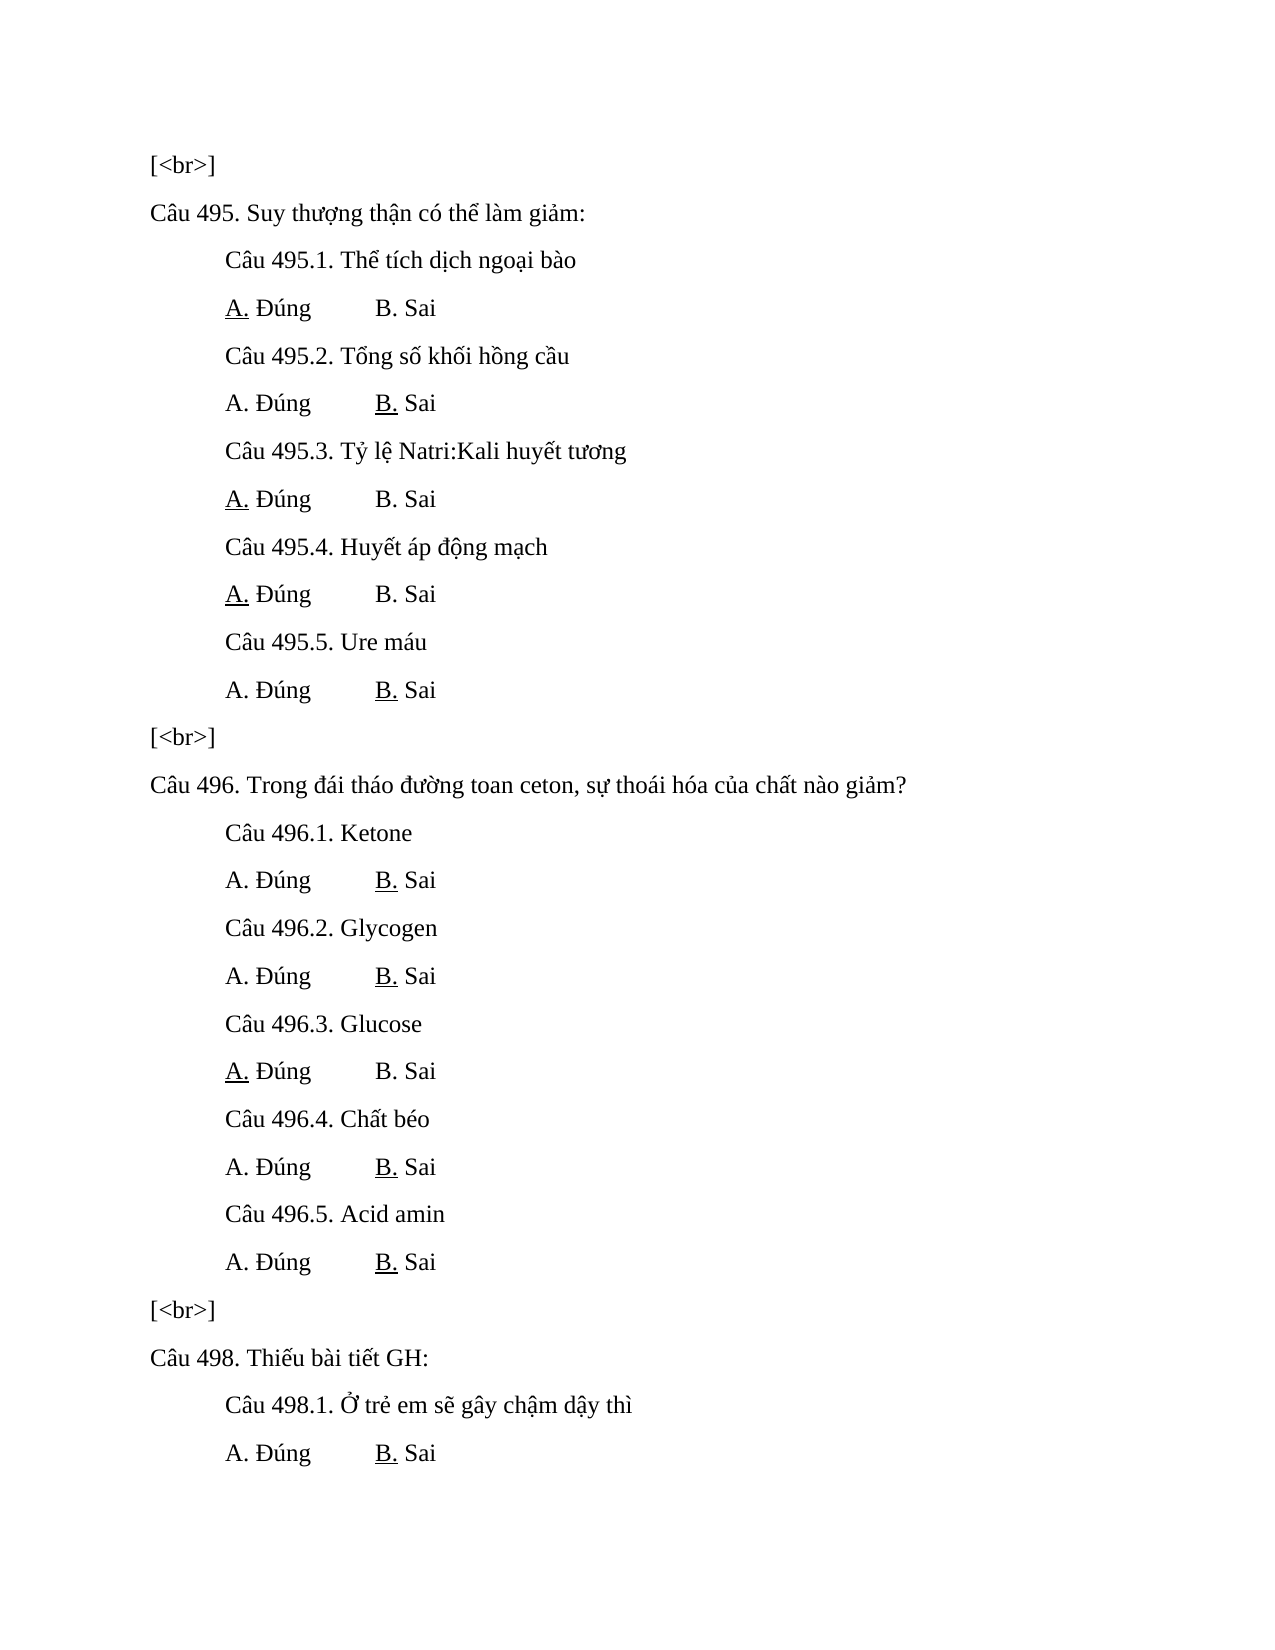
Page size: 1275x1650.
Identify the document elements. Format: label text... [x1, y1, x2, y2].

text A. Đúng B. Sai [150, 961, 1125, 990]
text A. Đúng B. Sai [150, 675, 1125, 703]
text A. Đúng B. Sai [150, 484, 1125, 513]
text Câu 495. Suy thượng thận có thể làm giảm: [150, 198, 1125, 226]
text A. Đúng B. Sai [150, 1152, 1125, 1181]
text Câu 495.2. Tổng số khối hồng cầu [150, 341, 1125, 369]
text Câu 496.3. Glucose [150, 1009, 1125, 1037]
text [<br>] [150, 722, 1125, 751]
text Câu 495.1. Thể tích dịch ngoại bào [150, 245, 1125, 274]
text A. Đúng B. Sai [150, 866, 1125, 894]
text Câu 498.1. Ở trẻ em sẽ gây chậm dậy thì [150, 1390, 1125, 1419]
text Câu 496.4. Chất béo [150, 1104, 1125, 1133]
text A. Đúng B. Sai [150, 579, 1125, 608]
text [<br>] [150, 1295, 1125, 1324]
text Câu 495.3. Tỷ lệ Natri:Kali huyết tương [150, 436, 1125, 465]
text A. Đúng B. Sai [150, 1438, 1125, 1467]
text A. Đúng B. Sai [150, 388, 1125, 417]
text Câu 495.4. Huyết áp động mạch [150, 532, 1125, 560]
text Câu 496.5. Acid amin [150, 1199, 1125, 1228]
text A. Đúng B. Sai [150, 1056, 1125, 1085]
text Câu 496.1. Ketone [150, 818, 1125, 847]
text Câu 496. Trong đái tháo đường toan ceton, sự thoái hóa của chất nào giảm? [150, 770, 1125, 799]
text A. Đúng B. Sai [150, 293, 1125, 322]
text A. Đúng B. Sai [150, 1247, 1125, 1276]
text [<br>] [150, 150, 1125, 179]
text Câu 495.5. Ure máu [150, 627, 1125, 656]
text Câu 498. Thiếu bài tiết GH: [150, 1343, 1125, 1371]
text Câu 496.2. Glycogen [150, 913, 1125, 942]
